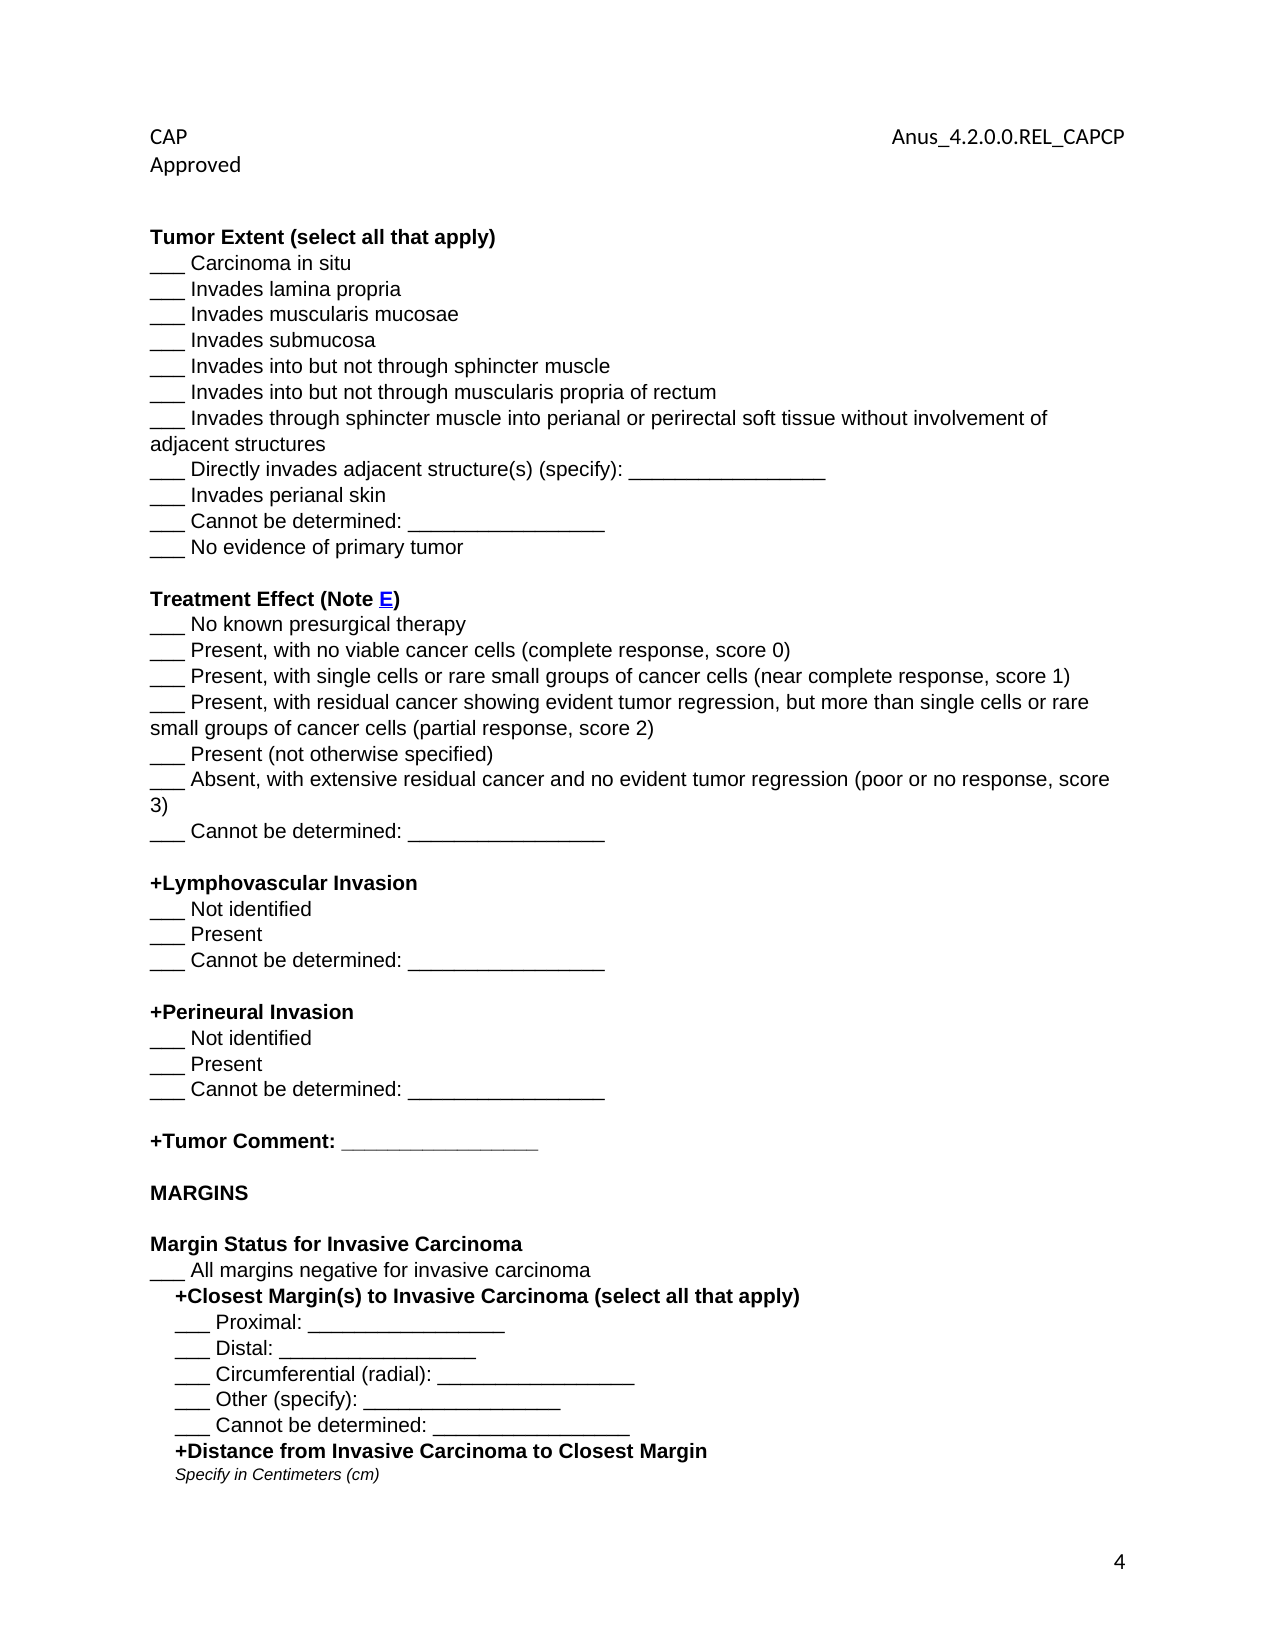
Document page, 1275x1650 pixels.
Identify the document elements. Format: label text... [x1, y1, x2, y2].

text ___ Invades into but not through sphincter muscle [150, 354, 1125, 378]
text ___ Present, with single cells or rare small groups of cancer cells (near complete response, score 1) [150, 664, 1125, 688]
text ___ Directly invades adjacent structure(s) (specify): _________________ [150, 457, 1125, 481]
text +Lymphovascular Invasion [150, 871, 1125, 894]
text +Closest Margin(s) to Invasive Carcinoma (select all that apply) [150, 1284, 1125, 1308]
text ___ Absent, with extensive residual cancer and no evident tumor regression (poor or no response, score 3) [150, 767, 1125, 817]
text Tumor Extent (select all that apply) [150, 225, 1125, 249]
text ___ Present [150, 1051, 1125, 1075]
text Treatment Effect (Note E) [150, 586, 1125, 610]
text ___ All margins negative for invasive carcinoma [150, 1258, 1125, 1282]
text ___ Circumferential (radial): _________________ [150, 1361, 1125, 1385]
text ___ Present [150, 922, 1125, 946]
text +Tumor Comment: _________________ [150, 1129, 1125, 1153]
text ___ Not identified [150, 1026, 1125, 1049]
text ___ Cannot be determined: _________________ [150, 1413, 1125, 1437]
text ___ Present, with residual cancer showing evident tumor regression, but more than single cells or rare small groups of cancer cells (partial response, score 2) [150, 690, 1125, 739]
text Specify in Centimeters (cm) [150, 1465, 1125, 1484]
text ___ Other (specify): _________________ [150, 1387, 1125, 1411]
text ___ Cannot be determined: _________________ [150, 509, 1125, 533]
text ___ Invades into but not through muscularis propria of rectum [150, 380, 1125, 404]
text ___ Invades muscularis mucosae [150, 302, 1125, 326]
text ___ Invades through sphincter muscle into perianal or perirectal soft tissue without involvement of adjacent structures [150, 406, 1125, 455]
text ___ Invades perianal skin [150, 483, 1125, 507]
text ___ Cannot be determined: _________________ [150, 948, 1125, 972]
text ___ Invades submucosa [150, 328, 1125, 352]
text ___ Distal: _________________ [150, 1336, 1125, 1359]
text ___ Cannot be determined: _________________ [150, 819, 1125, 843]
text MARGINS [150, 1181, 1125, 1204]
text +Distance from Invasive Carcinoma to Closest Margin [150, 1439, 1125, 1463]
text +Perineural Invasion [150, 1000, 1125, 1024]
text ___ Carcinoma in situ [150, 251, 1125, 274]
text Margin Status for Invasive Carcinoma [150, 1232, 1125, 1256]
text ___ Invades lamina propria [150, 276, 1125, 300]
text ___ Proximal: _________________ [150, 1310, 1125, 1334]
text ___ No known presurgical therapy [150, 612, 1125, 636]
text ___ Cannot be determined: _________________ [150, 1077, 1125, 1101]
text ___ Not identified [150, 896, 1125, 920]
text ___ No evidence of primary tumor [150, 535, 1125, 559]
text ___ Present, with no viable cancer cells (complete response, score 0) [150, 638, 1125, 662]
text ___ Present (not otherwise specified) [150, 741, 1125, 765]
